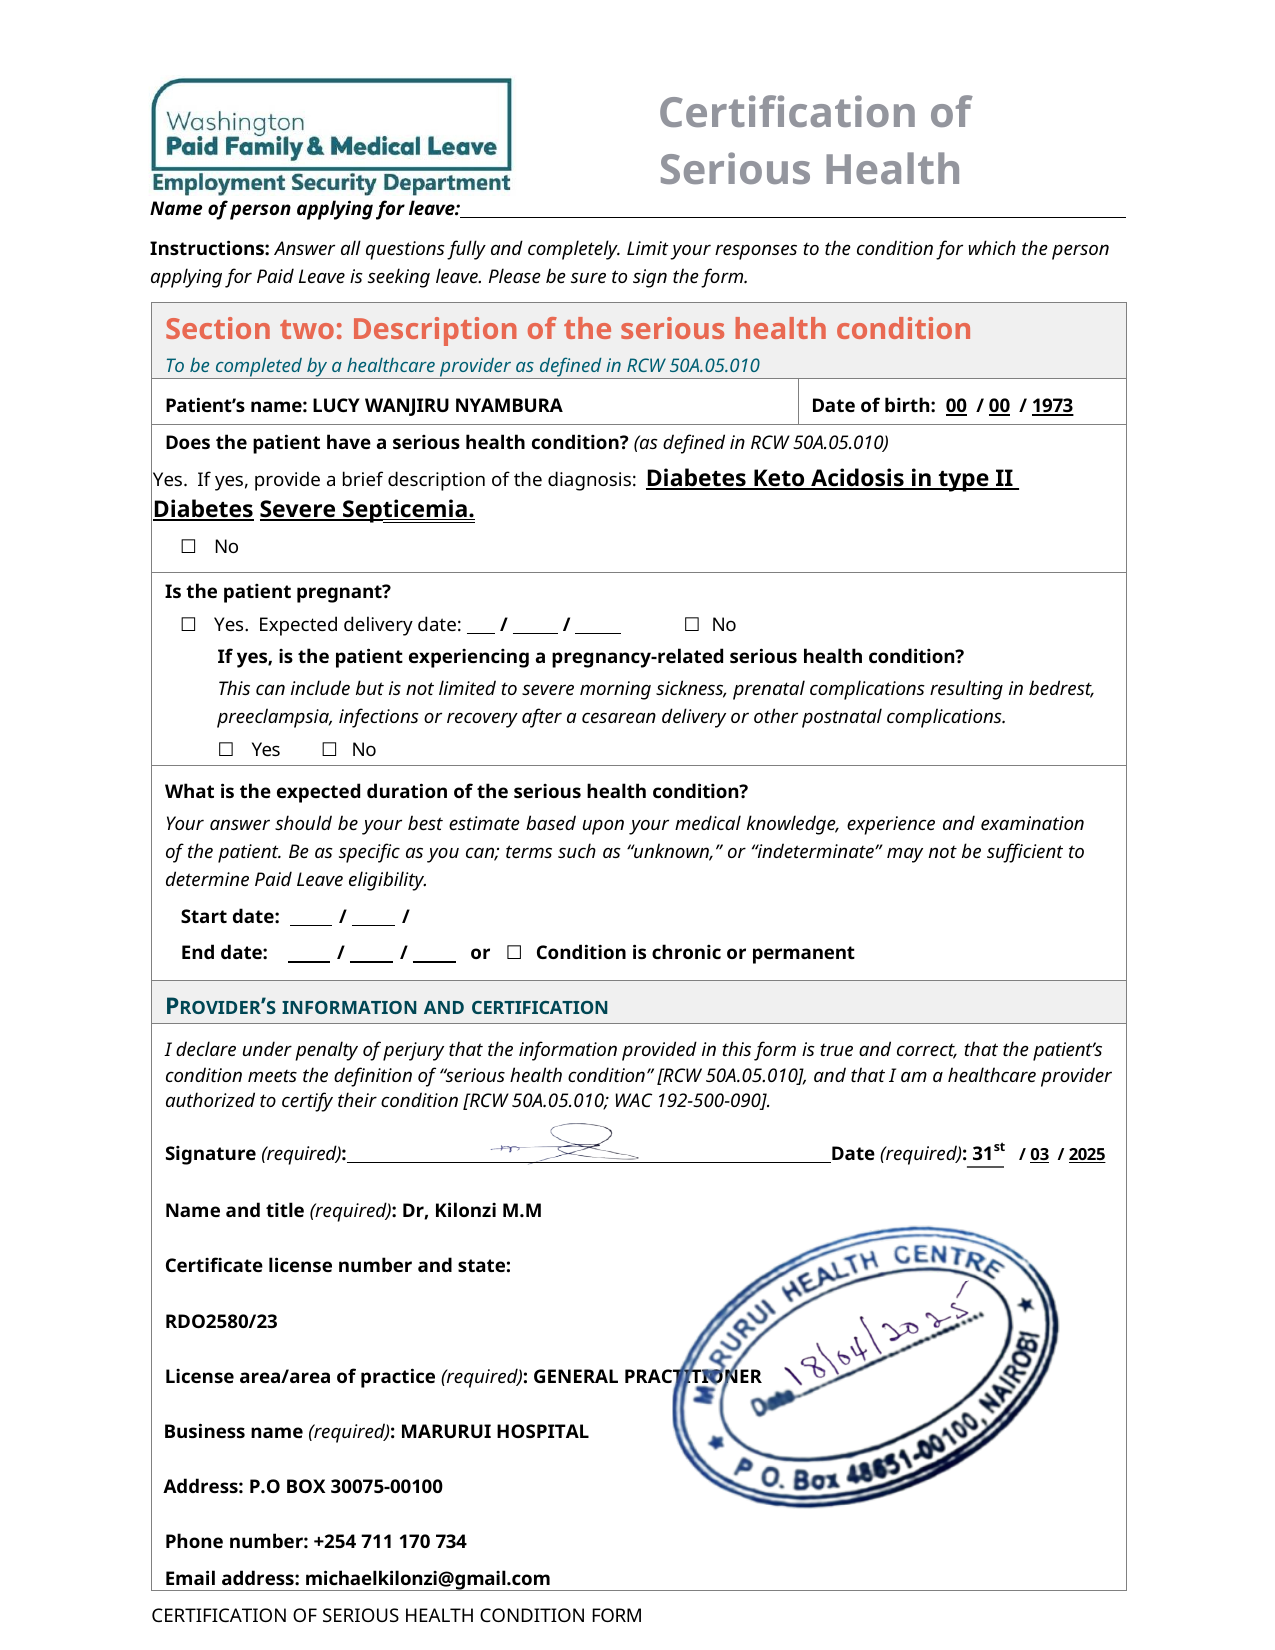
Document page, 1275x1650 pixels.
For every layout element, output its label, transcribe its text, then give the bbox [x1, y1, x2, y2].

table_cell Patient’s name: LUCY WANJIRU NYAMBURA [152, 379, 798, 424]
table_cell Date of birth: 00 / 00 / 1973 [799, 379, 1126, 424]
table_header Section two: Description of the serious health condition To be completed by a healthcare provider as defined in RCW 50A.05.010 [152, 303, 1126, 378]
table_cell What is the expected duration of the serious health condition? Your answer should be your best estimate based upon your medical knowledge, experience and examination of the patient. Be as specific as you can; terms such as “unknown,” or “indeterminate” may not be sufficient to determine Paid Leave eligibility. Start date: / / End date: / / or ☐ Condition is chronic or permanent [152, 766, 1126, 979]
text Instructions: Answer all questions fully and completely. Limit your responses to the condition for which the person applying for Paid Leave is seeking leave. Please be sure to sign the form. [150, 235, 1120, 289]
table_cell Does the patient have a serious health condition? (as defined in RCW 50A.05.010) [152, 425, 1126, 455]
table_cell I declare under penalty of perjury that the information provided in this form is true and correct, that the patient’s condition meets the definition of “serious health condition” [RCW 50A.05.010], and that I am a healthcare provider authorized to certify their condition [RCW 50A.05.010; WAC 192-500-090]. [152, 1024, 1126, 1113]
table_cell Yes. If yes, provide a brief description of the diagnosis: Diabetes Keto Acidosis in type II Diabetes Severe Septicemia. No [152, 455, 1126, 572]
table_cell Name and title (required): Dr, Kilonzi M.M Certificate license number and state: RDO2580/23 License area/area of practice (required): GENERAL PRACTITIONER Business name (required): MARURUI HOSPITAL Address: P.O BOX 30075-00100 Phone number: +254 711 170 734 Email address: michaelkilonzi@gmail.com [152, 1166, 1126, 1589]
table_cell CERTIFICATION OF SERIOUS HEALTH CONDITION FORM UPDATED MAY 2020 PAGE 2 OF 2 [152, 1591, 1126, 1644]
table_cell Is the patient pregnant? Yes. Expected delivery date: / / ☐ No If yes, is the patient experiencing a pregnancy-related serious health condition? This can include but is not limited to severe morning sickness, prenatal complications resulting in bedrest, preeclampsia, infections or recovery after a cesarean delivery or other postnatal complications. Yes ☐ No [152, 573, 1126, 765]
text Name of person applying for leave: [150, 195, 1162, 221]
picture [672, 1221, 1069, 1513]
picture [148, 75, 517, 196]
table_cell Signature (required): Date (required): 31st / 03 / 2025 [152, 1113, 1126, 1166]
table_cell Provider’s information and certification [152, 981, 1126, 1023]
